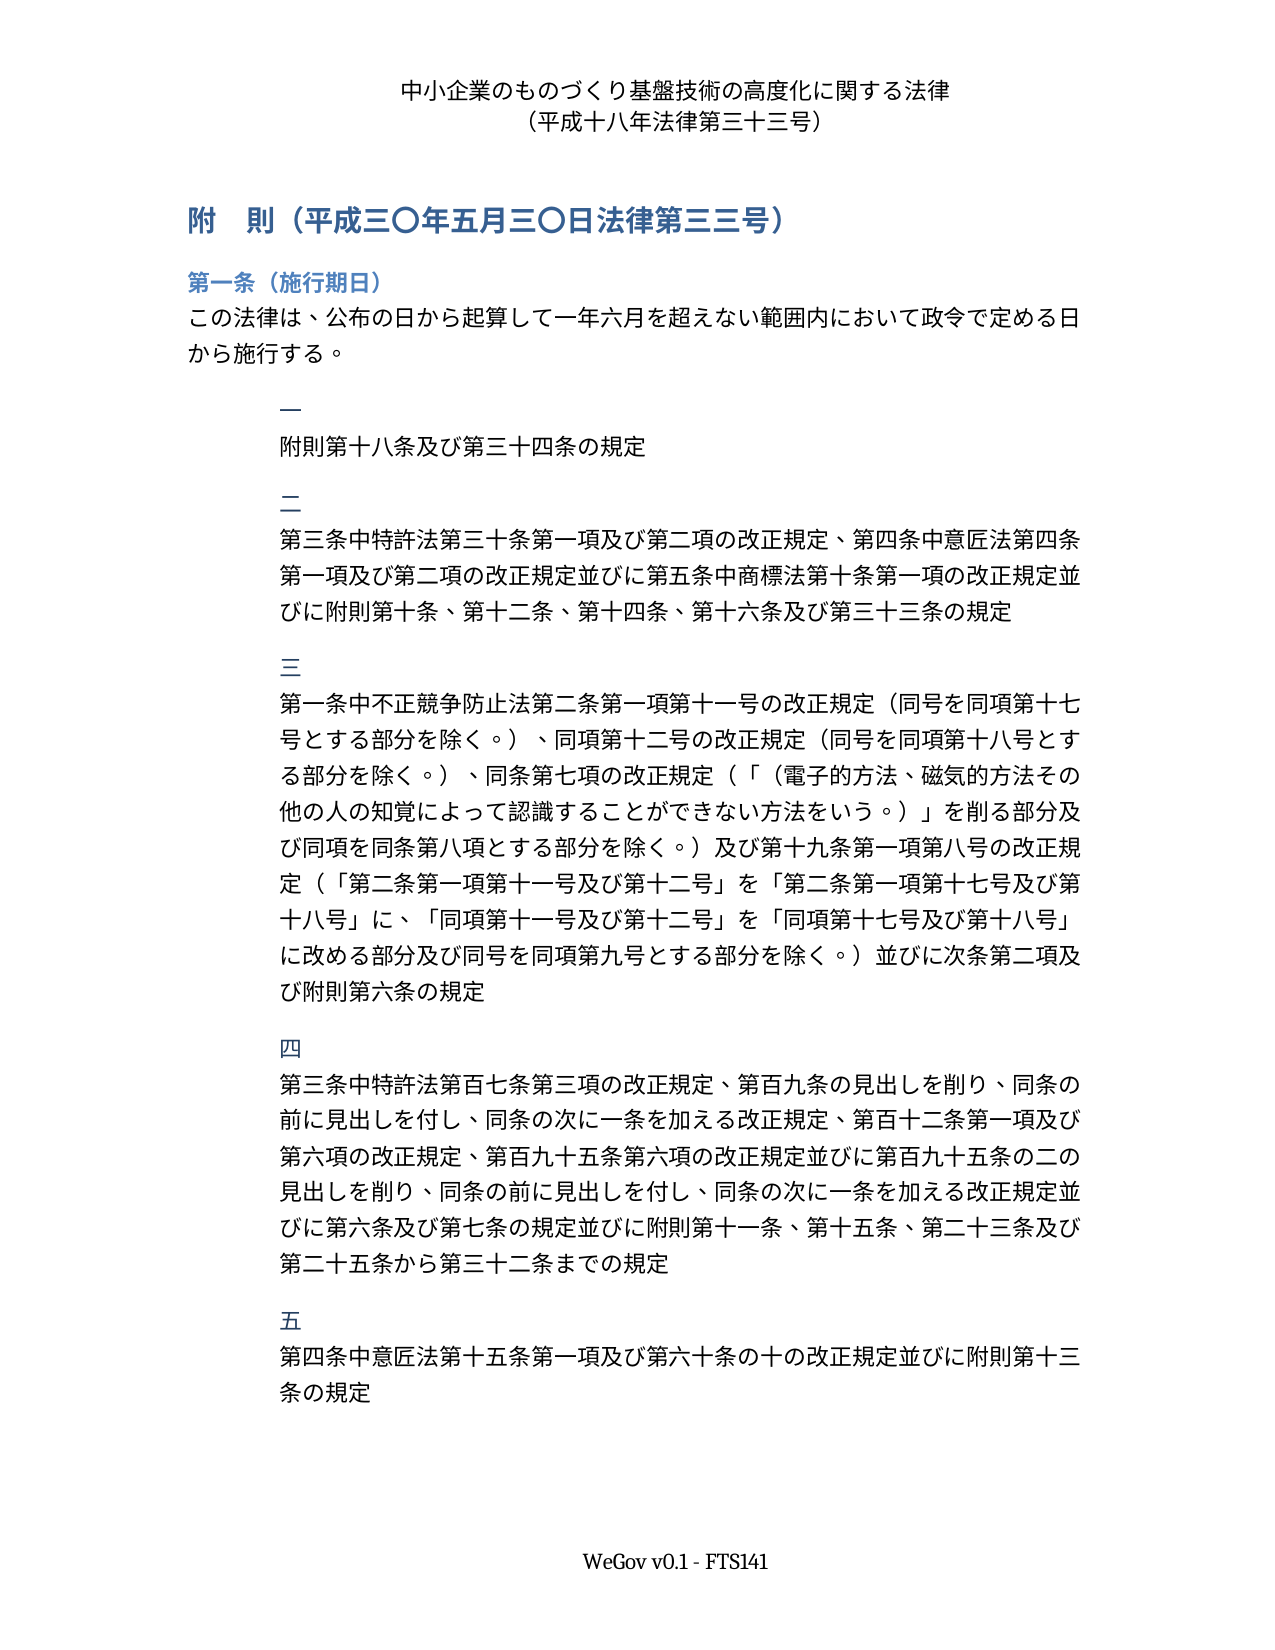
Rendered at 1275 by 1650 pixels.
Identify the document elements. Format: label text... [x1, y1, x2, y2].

subtitle 附 則（平成三〇年五月三〇日法律第三三号） [187, 200, 1087, 240]
text 第四条中意匠法第十五条第一項及び第六十条の十の改正規定並びに附則第十三条の規定 [279, 1341, 1087, 1408]
subtitle 一 [279, 395, 1087, 426]
subtitle 四 [279, 1033, 1087, 1064]
text 附則第十八条及び第三十四条の規定 [279, 431, 1087, 462]
text 第一条中不正競争防止法第二条第一項第十一号の改正規定（同号を同項第十七号とする部分を除く。）、同項第十二号の改正規定（同号を同項第十八号とする部分を除く。）、同条第七項の改正規定（「（電子的方法、磁気的方法その他の人の知覚によって認識することができない方法をいう。）」を削る部分及び同項を同条第八項とする部分を除く。）及び第十九条第一項第八号の改正規定（「第二条第一項第十一号及び第十二号」を「第二条第一項第十七号及び第十八号」に、「同項第十一号及び第十二号」を「同項第十七号及び第十八号」に改める部分及び同号を同項第九号とする部分を除く。）並びに次条第二項及び附則第六条の規定 [279, 688, 1087, 1007]
text 第三条中特許法第三十条第一項及び第二項の改正規定、第四条中意匠法第四条第一項及び第二項の改正規定並びに第五条中商標法第十条第一項の改正規定並びに附則第十条、第十二条、第十四条、第十六条及び第三十三条の規定 [279, 524, 1087, 627]
subtitle 五 [279, 1305, 1087, 1336]
subtitle 三 [279, 652, 1087, 684]
subtitle 第一条（施行期日） [187, 266, 1087, 298]
subtitle 二 [279, 488, 1087, 519]
text 第三条中特許法第百七条第三項の改正規定、第百九条の見出しを削り、同条の前に見出しを付し、同条の次に一条を加える改正規定、第百十二条第一項及び第六項の改正規定、第百九十五条第六項の改正規定並びに第百九十五条の二の見出しを削り、同条の前に見出しを付し、同条の次に一条を加える改正規定並びに第六条及び第七条の規定並びに附則第十一条、第十五条、第二十三条及び第二十五条から第三十二条までの規定 [279, 1068, 1087, 1279]
text この法律は、公布の日から起算して一年六月を超えない範囲内において政令で定める日から施行する。 [187, 302, 1087, 369]
